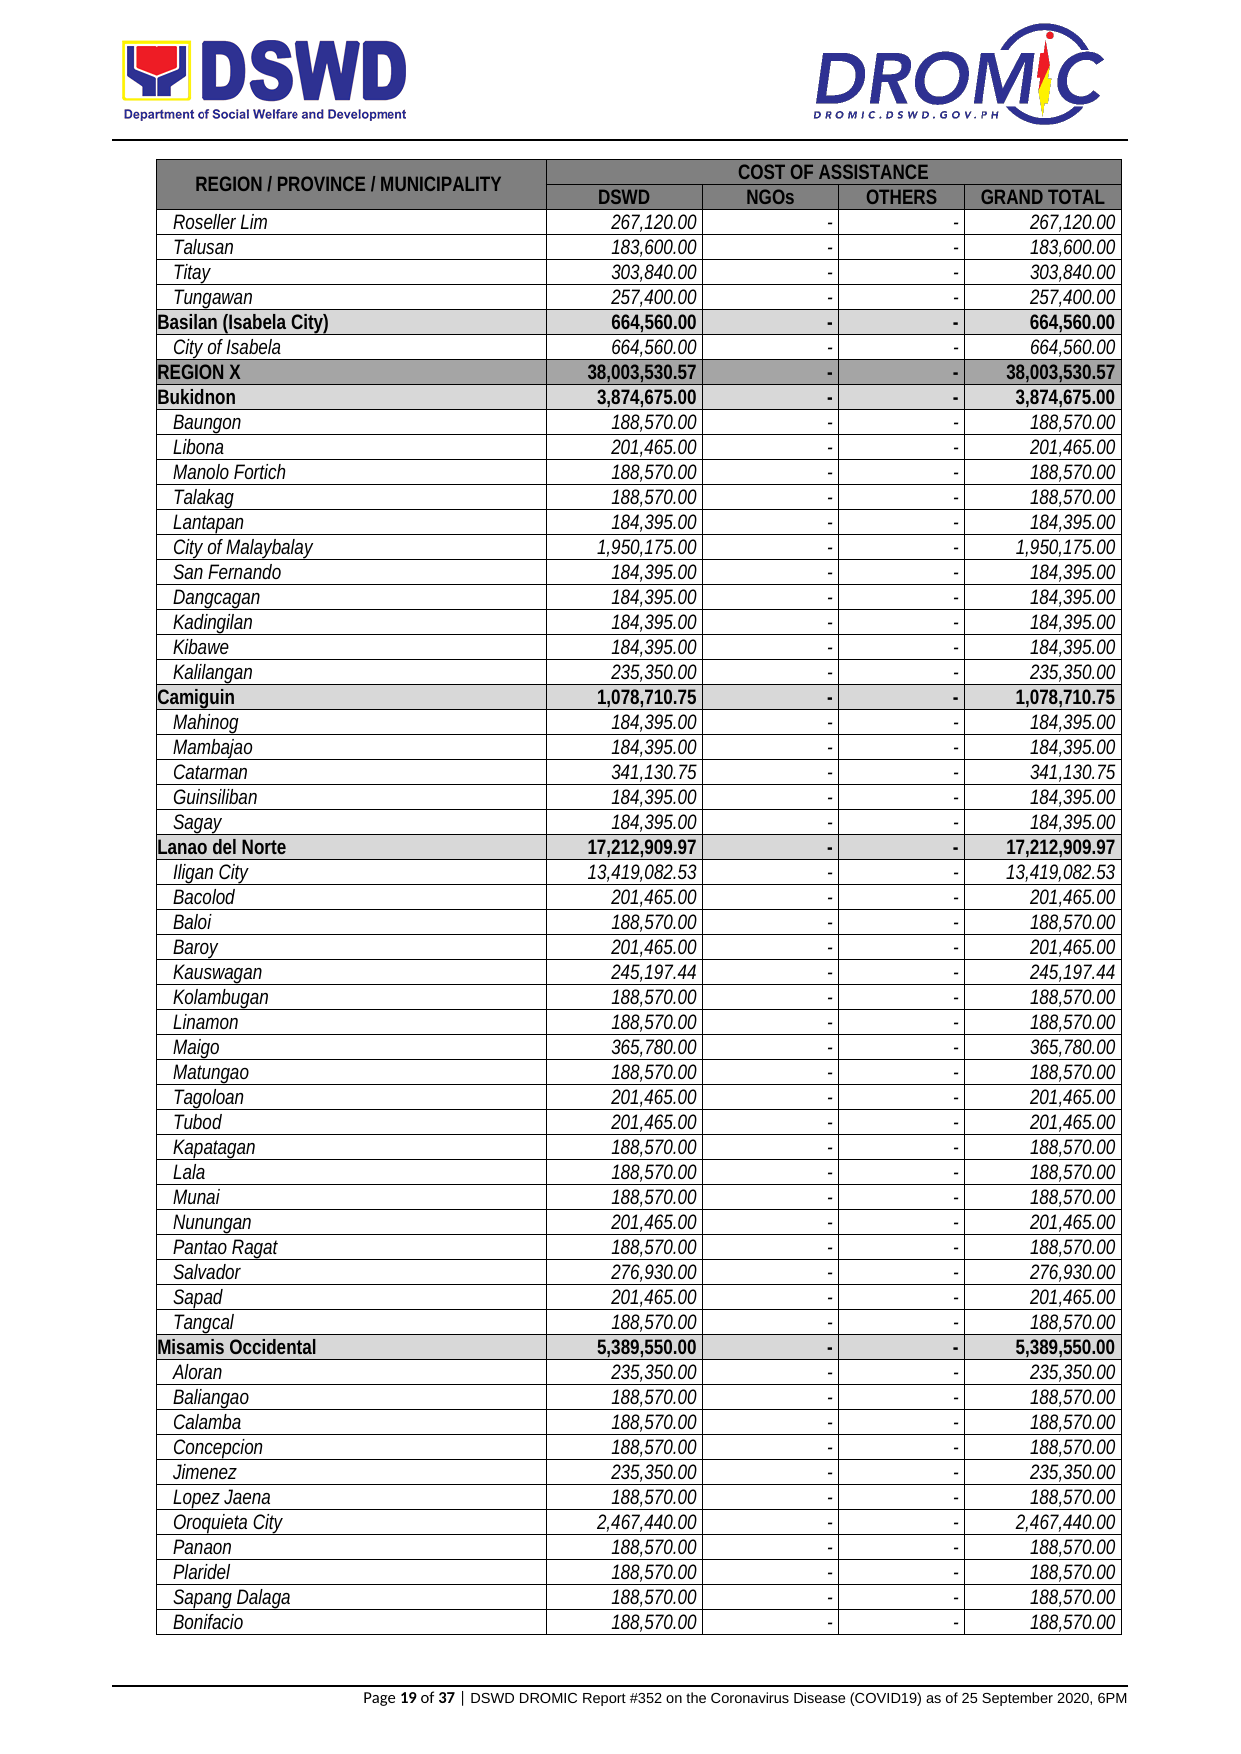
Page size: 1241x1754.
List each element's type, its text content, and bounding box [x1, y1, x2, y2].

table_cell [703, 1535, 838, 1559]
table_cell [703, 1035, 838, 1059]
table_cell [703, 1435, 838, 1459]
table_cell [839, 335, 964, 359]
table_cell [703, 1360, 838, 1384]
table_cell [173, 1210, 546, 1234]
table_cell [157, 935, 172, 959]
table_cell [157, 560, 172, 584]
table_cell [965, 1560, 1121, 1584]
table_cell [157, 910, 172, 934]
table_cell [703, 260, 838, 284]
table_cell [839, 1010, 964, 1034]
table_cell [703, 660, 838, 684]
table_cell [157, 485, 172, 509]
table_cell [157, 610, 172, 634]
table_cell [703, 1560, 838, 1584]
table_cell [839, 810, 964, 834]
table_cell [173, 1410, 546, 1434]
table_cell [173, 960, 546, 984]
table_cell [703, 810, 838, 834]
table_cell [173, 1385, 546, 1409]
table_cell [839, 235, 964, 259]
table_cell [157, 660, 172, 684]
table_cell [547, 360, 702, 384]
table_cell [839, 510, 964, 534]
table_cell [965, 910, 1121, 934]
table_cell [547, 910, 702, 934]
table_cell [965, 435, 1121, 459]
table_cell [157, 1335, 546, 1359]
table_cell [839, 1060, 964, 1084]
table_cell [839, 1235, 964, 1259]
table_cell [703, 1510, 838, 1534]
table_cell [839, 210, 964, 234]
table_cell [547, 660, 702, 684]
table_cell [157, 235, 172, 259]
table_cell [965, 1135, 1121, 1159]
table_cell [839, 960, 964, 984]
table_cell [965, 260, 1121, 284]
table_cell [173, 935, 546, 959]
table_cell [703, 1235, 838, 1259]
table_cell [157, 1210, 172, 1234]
table_header REGION / PROVINCE / MUNICIPALITY [157, 160, 546, 209]
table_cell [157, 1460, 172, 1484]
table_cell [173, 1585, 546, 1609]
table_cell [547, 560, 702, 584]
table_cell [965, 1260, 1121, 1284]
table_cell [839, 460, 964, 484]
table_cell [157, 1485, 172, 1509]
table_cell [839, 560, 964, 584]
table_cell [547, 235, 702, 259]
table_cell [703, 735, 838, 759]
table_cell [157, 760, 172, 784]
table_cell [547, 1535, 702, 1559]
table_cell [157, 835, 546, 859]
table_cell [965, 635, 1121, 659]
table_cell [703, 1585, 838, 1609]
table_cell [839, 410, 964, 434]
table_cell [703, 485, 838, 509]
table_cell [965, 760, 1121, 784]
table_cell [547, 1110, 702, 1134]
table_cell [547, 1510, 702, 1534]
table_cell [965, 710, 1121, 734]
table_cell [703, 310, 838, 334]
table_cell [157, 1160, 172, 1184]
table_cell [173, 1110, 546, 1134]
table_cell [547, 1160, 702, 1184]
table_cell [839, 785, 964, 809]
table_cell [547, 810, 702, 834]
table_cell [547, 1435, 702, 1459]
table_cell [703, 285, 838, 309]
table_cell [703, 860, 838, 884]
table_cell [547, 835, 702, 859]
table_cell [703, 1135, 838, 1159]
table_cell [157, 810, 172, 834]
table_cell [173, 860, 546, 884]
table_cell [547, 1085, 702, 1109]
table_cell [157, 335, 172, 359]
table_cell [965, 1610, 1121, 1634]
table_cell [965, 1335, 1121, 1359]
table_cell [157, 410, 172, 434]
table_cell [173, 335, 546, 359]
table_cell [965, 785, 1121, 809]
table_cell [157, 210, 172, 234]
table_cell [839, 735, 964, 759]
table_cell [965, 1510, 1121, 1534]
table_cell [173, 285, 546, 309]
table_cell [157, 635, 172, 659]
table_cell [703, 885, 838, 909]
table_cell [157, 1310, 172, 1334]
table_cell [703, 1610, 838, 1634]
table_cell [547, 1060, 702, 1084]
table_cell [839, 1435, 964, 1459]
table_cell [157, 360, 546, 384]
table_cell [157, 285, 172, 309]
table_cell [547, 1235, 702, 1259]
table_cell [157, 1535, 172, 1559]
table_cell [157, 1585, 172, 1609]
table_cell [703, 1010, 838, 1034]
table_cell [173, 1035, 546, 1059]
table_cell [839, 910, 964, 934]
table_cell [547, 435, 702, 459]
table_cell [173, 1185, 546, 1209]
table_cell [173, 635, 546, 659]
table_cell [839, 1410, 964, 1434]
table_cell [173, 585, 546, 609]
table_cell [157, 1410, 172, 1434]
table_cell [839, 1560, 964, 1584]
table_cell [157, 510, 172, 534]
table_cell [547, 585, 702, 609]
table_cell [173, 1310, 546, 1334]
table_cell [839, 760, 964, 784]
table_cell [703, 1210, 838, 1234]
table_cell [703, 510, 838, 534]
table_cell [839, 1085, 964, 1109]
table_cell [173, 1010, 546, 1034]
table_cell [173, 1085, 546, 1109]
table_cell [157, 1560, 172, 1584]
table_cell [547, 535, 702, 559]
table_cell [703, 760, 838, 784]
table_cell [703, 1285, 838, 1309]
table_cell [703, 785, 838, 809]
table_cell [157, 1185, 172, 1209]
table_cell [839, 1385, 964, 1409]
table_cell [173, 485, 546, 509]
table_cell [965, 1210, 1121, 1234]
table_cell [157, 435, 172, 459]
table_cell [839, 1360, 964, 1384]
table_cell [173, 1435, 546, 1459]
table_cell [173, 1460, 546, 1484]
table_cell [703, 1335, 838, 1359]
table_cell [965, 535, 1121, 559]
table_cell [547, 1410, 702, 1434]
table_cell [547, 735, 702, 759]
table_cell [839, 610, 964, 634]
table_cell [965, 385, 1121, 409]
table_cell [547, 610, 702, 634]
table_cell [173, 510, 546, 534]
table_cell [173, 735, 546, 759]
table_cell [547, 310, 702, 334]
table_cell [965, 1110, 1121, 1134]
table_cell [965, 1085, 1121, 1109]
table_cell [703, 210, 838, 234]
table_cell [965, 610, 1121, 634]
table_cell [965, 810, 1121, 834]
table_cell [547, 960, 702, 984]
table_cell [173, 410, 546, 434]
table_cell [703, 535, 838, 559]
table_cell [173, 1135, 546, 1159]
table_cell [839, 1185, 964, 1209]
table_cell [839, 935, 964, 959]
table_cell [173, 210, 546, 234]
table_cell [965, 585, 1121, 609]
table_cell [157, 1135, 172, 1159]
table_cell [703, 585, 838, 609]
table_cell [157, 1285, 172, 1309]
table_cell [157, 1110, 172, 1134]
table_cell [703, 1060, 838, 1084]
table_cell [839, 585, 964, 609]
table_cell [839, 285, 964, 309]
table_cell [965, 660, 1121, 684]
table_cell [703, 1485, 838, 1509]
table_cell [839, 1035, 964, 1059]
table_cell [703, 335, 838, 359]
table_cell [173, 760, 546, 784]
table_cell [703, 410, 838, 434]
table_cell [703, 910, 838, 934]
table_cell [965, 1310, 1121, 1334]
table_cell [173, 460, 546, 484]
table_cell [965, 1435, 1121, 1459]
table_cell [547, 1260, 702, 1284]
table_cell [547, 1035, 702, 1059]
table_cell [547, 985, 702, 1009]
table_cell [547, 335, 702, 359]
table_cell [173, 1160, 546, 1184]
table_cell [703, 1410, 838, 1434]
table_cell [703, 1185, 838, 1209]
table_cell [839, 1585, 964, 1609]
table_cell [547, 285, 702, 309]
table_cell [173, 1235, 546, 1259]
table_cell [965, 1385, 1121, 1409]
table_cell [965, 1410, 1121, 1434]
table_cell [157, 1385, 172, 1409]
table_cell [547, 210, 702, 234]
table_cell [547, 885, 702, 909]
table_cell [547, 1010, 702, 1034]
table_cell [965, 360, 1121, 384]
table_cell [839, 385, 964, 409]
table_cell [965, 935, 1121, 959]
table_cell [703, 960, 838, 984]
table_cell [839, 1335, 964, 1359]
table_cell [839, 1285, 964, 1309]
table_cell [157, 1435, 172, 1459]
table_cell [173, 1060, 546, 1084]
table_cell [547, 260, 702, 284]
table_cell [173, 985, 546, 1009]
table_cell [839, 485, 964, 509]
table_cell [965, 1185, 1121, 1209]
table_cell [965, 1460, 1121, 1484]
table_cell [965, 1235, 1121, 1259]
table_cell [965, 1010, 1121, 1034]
table_cell NGOs [703, 185, 838, 209]
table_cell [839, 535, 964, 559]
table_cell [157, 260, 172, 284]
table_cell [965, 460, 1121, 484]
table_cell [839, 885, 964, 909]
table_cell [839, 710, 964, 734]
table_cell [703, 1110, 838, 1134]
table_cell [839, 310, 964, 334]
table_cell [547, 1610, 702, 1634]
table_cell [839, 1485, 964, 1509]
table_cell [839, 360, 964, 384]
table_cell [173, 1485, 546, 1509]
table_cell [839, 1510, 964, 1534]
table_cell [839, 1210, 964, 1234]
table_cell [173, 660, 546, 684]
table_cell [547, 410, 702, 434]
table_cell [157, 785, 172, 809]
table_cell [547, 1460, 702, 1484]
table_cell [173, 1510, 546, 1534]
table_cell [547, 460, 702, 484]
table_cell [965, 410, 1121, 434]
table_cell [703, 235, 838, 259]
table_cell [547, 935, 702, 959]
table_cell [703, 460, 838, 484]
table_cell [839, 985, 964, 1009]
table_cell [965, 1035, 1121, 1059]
picture [112, 37, 416, 125]
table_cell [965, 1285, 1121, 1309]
table_cell DSWD [547, 185, 702, 209]
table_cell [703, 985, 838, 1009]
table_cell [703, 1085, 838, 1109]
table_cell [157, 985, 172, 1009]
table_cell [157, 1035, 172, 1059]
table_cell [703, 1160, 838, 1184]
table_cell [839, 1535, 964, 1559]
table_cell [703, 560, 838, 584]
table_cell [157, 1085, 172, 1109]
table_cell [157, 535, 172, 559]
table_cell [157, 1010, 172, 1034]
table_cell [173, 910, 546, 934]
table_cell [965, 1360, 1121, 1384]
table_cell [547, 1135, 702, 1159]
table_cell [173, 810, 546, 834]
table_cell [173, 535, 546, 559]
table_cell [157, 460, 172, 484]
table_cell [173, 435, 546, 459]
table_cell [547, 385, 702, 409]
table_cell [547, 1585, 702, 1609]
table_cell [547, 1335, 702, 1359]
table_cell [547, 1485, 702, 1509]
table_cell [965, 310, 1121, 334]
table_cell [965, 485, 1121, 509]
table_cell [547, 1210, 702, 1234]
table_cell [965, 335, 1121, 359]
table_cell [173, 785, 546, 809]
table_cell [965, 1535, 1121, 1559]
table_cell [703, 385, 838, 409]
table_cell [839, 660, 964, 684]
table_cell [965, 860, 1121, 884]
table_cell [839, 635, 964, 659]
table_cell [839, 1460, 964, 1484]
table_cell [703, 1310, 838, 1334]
picture [781, 23, 1133, 125]
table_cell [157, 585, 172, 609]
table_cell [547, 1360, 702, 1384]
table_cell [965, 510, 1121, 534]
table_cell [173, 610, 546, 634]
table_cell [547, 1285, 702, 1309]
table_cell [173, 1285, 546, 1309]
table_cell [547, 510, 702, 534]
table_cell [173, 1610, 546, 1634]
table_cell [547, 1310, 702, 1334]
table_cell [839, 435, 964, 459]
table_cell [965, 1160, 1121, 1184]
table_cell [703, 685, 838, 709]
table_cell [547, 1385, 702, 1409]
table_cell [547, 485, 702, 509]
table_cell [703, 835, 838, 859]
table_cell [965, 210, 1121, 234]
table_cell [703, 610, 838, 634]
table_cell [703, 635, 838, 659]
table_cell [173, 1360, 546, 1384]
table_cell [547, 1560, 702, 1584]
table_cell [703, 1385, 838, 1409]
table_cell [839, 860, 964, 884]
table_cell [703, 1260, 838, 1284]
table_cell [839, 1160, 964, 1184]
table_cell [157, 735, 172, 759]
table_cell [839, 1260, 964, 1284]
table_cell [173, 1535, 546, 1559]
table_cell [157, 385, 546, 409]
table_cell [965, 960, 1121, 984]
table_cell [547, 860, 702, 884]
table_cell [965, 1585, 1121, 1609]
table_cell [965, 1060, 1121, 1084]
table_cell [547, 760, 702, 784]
table_cell OTHERS [839, 185, 964, 209]
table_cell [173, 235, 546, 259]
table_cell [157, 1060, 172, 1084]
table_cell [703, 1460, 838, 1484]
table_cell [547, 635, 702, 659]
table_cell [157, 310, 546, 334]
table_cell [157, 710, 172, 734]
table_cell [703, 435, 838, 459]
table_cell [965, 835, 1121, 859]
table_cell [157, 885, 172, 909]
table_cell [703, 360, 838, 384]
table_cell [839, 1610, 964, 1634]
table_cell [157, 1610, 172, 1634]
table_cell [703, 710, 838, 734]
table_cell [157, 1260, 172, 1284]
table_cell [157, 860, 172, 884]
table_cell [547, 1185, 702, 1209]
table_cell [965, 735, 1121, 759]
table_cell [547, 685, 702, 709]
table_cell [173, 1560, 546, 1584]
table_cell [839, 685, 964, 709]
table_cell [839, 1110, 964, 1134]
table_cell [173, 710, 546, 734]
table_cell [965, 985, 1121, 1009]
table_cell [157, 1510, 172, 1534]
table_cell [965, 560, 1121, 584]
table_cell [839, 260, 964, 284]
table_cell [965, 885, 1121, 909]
table_header COST OF ASSISTANCE [547, 160, 1121, 184]
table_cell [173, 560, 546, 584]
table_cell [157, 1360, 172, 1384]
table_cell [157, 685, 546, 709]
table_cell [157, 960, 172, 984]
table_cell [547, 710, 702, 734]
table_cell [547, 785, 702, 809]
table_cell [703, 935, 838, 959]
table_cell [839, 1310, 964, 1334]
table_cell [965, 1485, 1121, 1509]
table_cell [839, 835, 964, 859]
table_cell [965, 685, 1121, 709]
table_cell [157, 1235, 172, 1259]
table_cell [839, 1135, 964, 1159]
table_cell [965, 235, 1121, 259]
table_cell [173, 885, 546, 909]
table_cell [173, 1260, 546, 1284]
table_cell GRAND TOTAL [965, 185, 1121, 209]
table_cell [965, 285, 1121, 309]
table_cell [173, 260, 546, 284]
